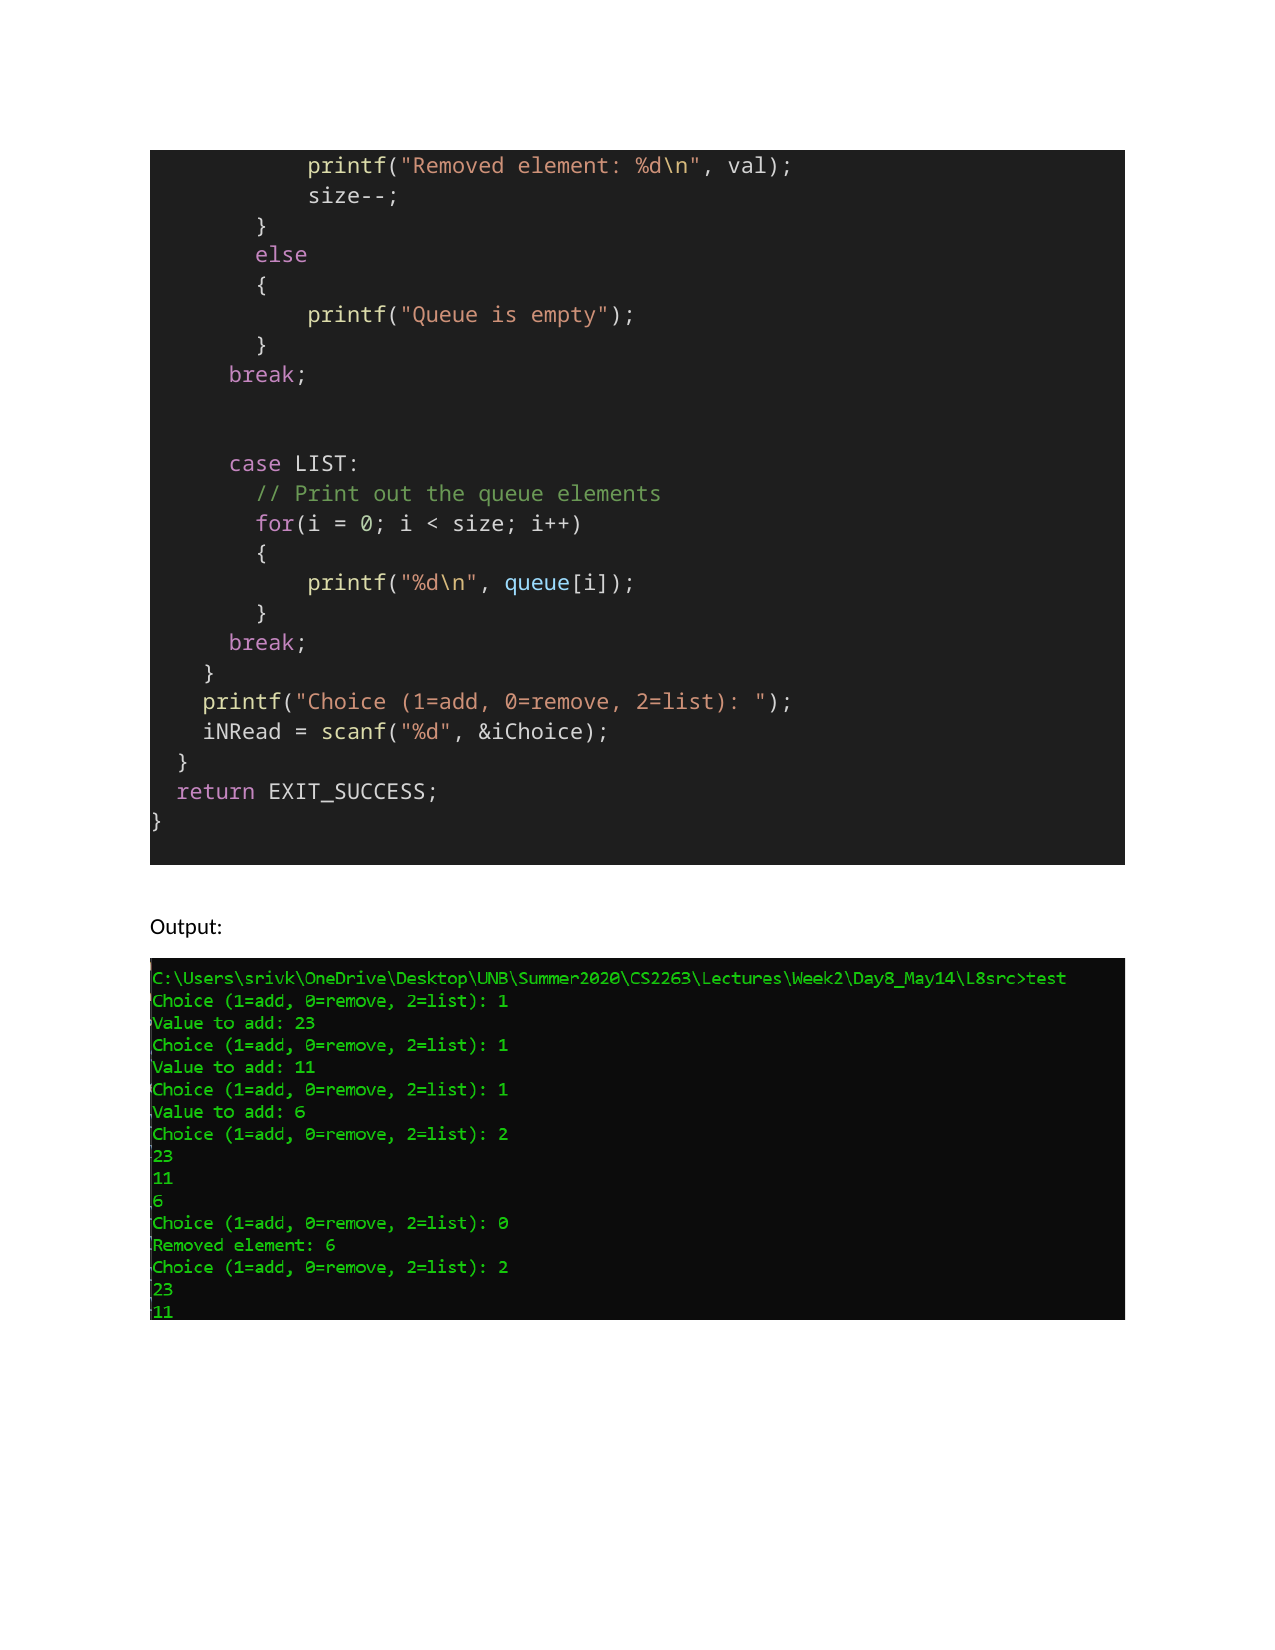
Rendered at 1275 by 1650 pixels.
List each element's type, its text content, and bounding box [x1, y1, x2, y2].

text break; [150, 358, 1125, 388]
text case LIST: [150, 448, 1125, 478]
text } [150, 805, 1125, 835]
text break; [150, 627, 1125, 656]
text iNRead = scanf("%d", &iChoice); [150, 716, 1125, 746]
picture [150, 958, 1125, 1320]
text Output: [150, 912, 1125, 940]
text printf("Choice (1=add, 0=remove, 2=list): "); [150, 686, 1125, 716]
text printf("Removed element: %d\n", val); [150, 150, 1125, 180]
text } [150, 746, 1125, 776]
text printf("Queue is empty"); [150, 299, 1125, 329]
text } [150, 329, 1125, 358]
text return EXIT_SUCCESS; [150, 776, 1125, 805]
text else [150, 239, 1125, 269]
text printf("%d\n", queue[i]); [150, 567, 1125, 597]
text } [150, 656, 1125, 686]
text } [150, 597, 1125, 627]
text { [150, 537, 1125, 567]
text { [150, 269, 1125, 299]
text // Print out the queue elements [150, 478, 1125, 507]
text size--; [150, 180, 1125, 209]
text for(i = 0; i < size; i++) [150, 507, 1125, 537]
text } [150, 209, 1125, 239]
